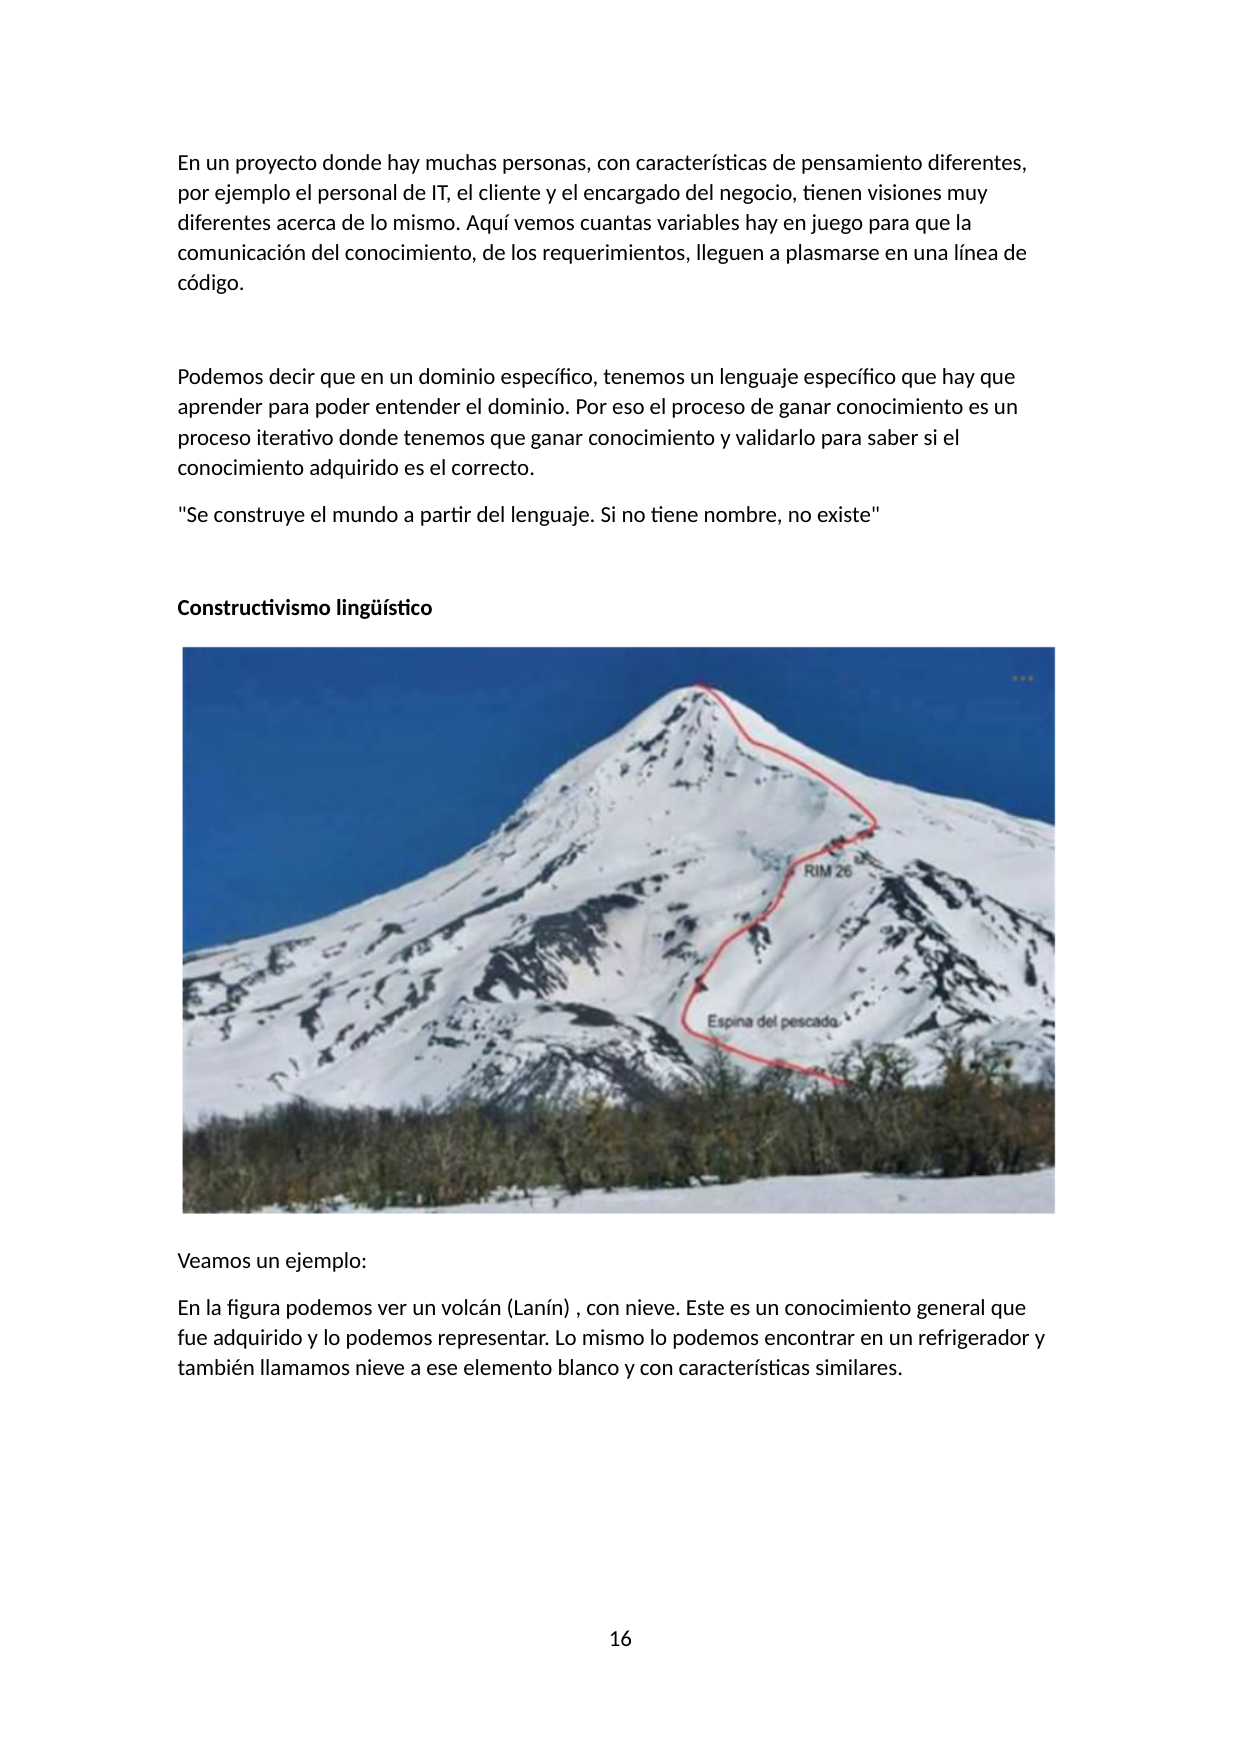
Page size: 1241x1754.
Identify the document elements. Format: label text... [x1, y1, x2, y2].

text Podemos decir que en un dominio específico, tenemos un lenguaje específico que hay que aprender para poder entender el dominio. Por eso el proceso de ganar conocimiento es un proceso iterativo donde tenemos que ganar conocimiento y validarlo para saber si el conocimiento adquirido es el correcto. [177, 362, 1063, 481]
picture [177, 640, 1063, 1227]
text En la figura podemos ver un volcán (Lanín) , con nieve. Este es un conocimiento general que fue adquirido y lo podemos representar. Lo mismo lo podemos encontrar en un refrigerador y también llamamos nieve a ese elemento blanco y con características similares. [177, 1293, 1063, 1381]
text En un proyecto donde hay muchas personas, con características de pensamiento diferentes, por ejemplo el personal de IT, el cliente y el encargado del negocio, tienen visiones muy diferentes acerca de lo mismo. Aquí vemos cuantas variables hay en juego para que la comunicación del conocimiento, de los requerimientos, lleguen a plasmarse en una línea de código. [177, 148, 1063, 296]
text Veamos un ejemplo: [177, 1246, 1063, 1274]
text Constructivismo lingüístico [177, 593, 1063, 621]
text "Se construye el mundo a partir del lenguaje. Si no tiene nombre, no existe" [177, 500, 1063, 528]
